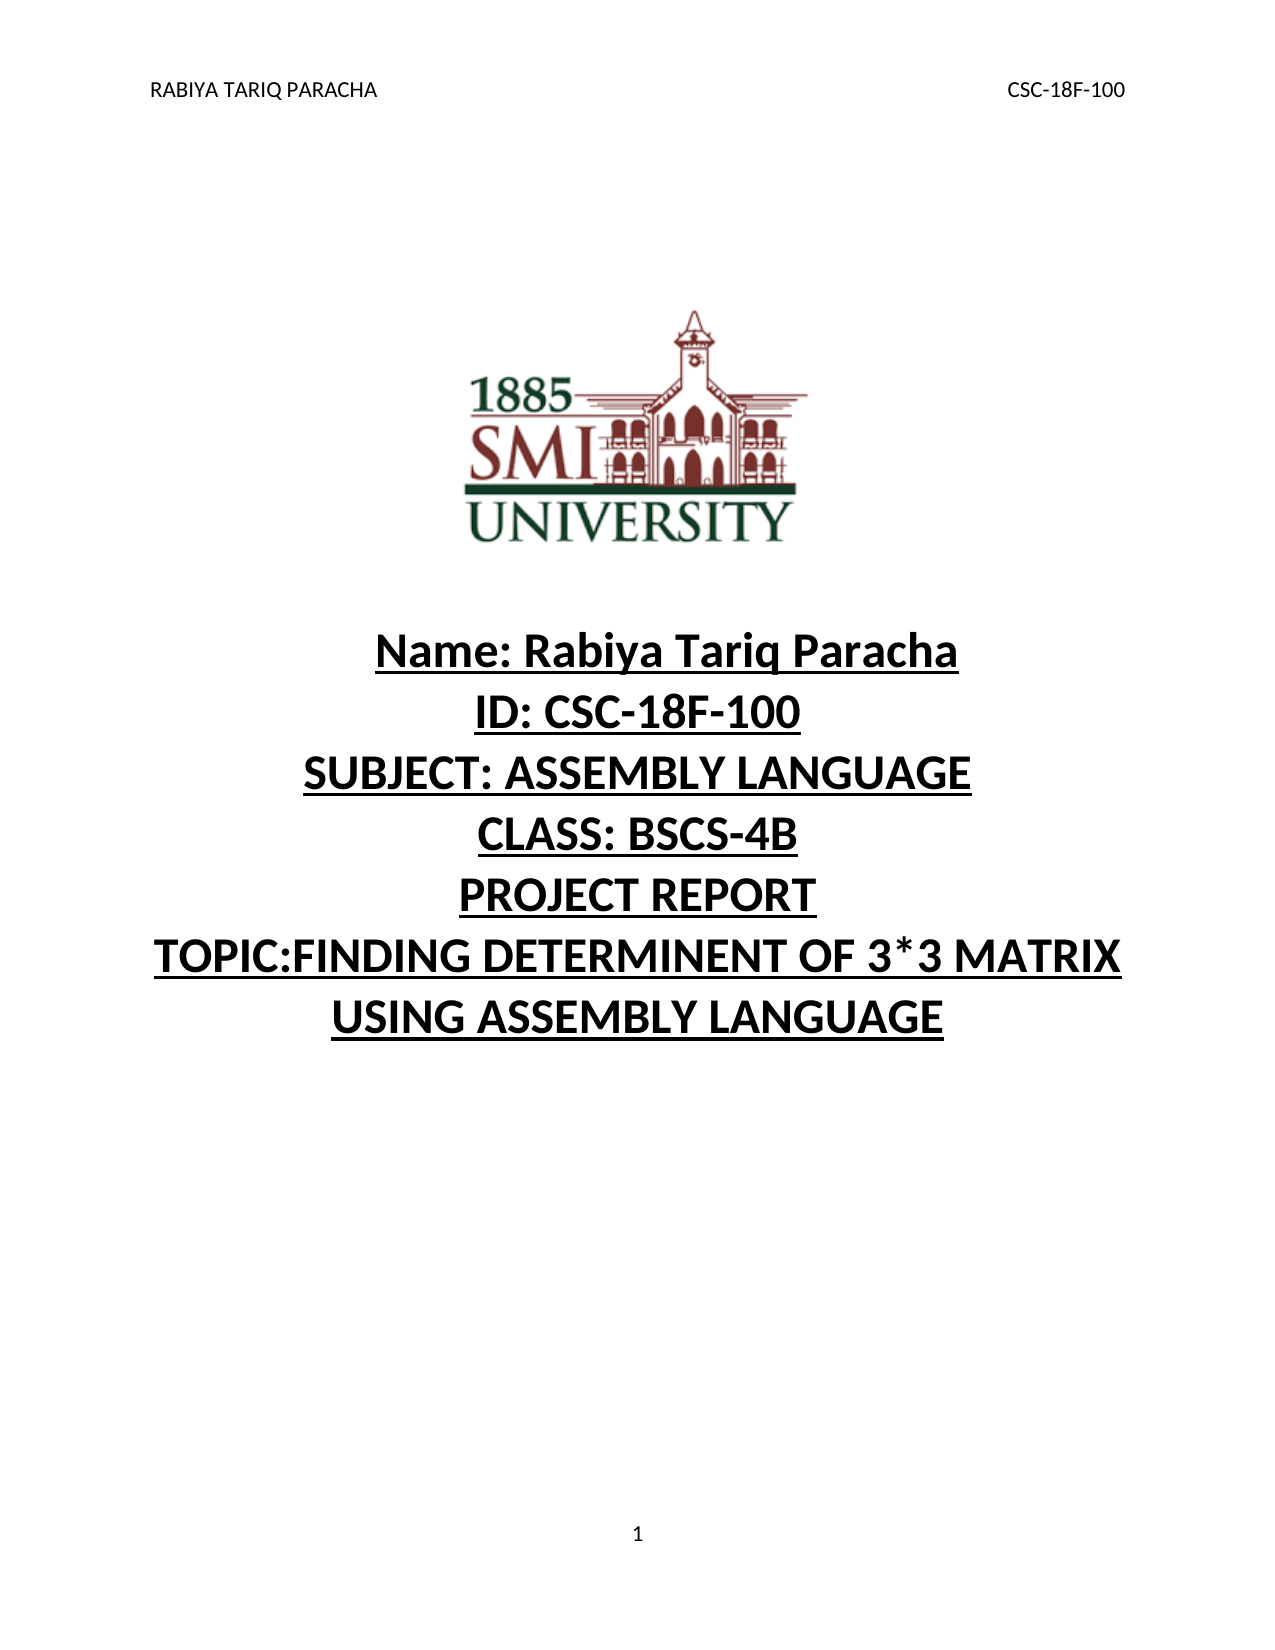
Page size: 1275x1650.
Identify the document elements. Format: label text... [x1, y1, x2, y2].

text TOPIC:FINDING DETERMINENT OF 3*3 MATRIX USING ASSEMBLY LANGUAGE [150, 924, 1125, 1046]
text SUBJECT: ASSEMBLY LANGUAGE [150, 741, 1125, 802]
text Name: Rabiya Tariq Paracha [375, 619, 1125, 680]
text PROJECT REPORT [150, 863, 1125, 924]
picture [462, 249, 814, 601]
text CLASS: BSCS-4B [150, 802, 1125, 863]
text ID: CSC-18F-100 [150, 680, 1125, 741]
